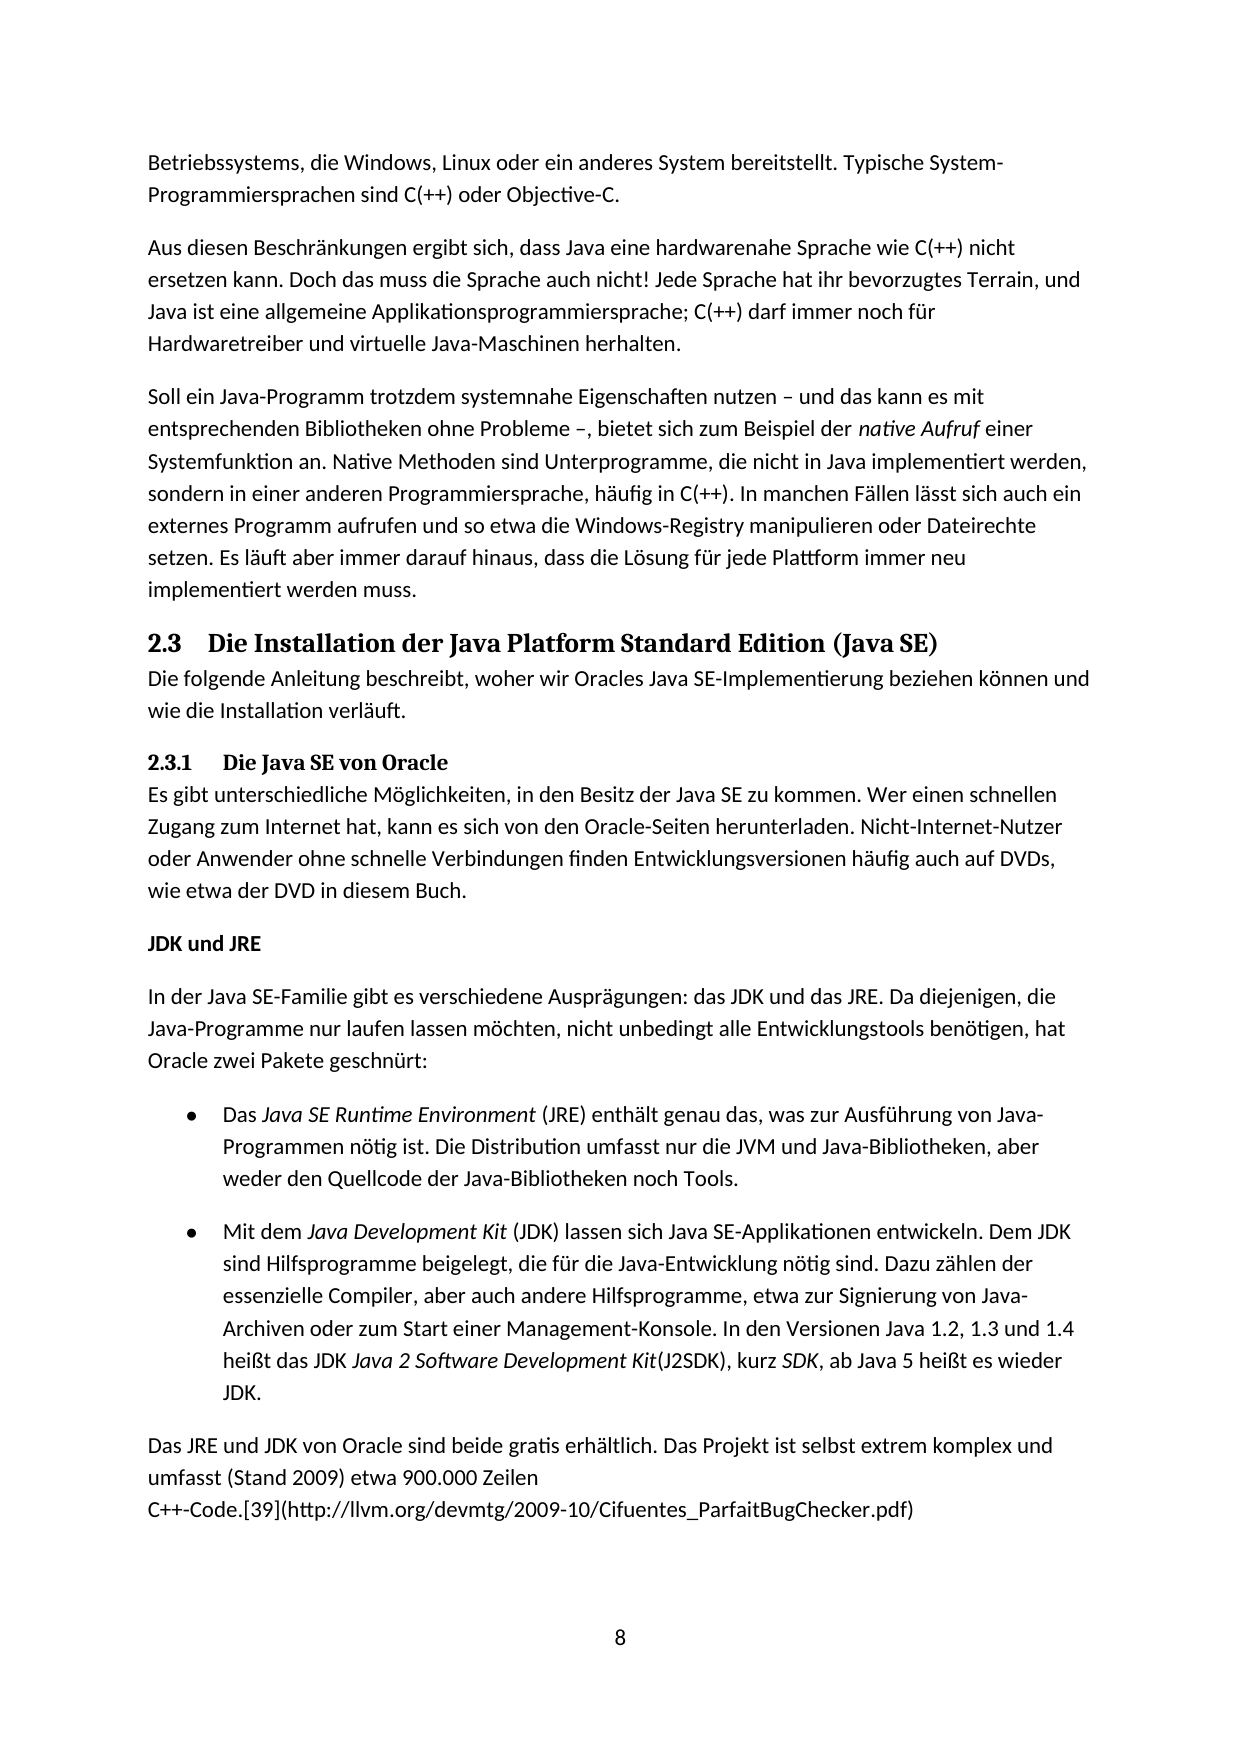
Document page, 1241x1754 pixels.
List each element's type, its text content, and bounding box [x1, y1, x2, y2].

subtitle Die Installation der Java Platform Standard Edition (Java SE) [148, 628, 1093, 660]
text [148, 148, 1093, 208]
text Das JRE und JDK von Oracle sind beide gratis erhältlich. Das Projekt ist selbst extrem komplex und umfasst (Stand 2009) etwa 900.000 Zeilen C++-Code.[39](http://llvm.org/devmtg/2009-10/Cifuentes_ParfaitBugChecker.pdf) [148, 1431, 1093, 1523]
text Es gibt unterschiedliche Möglichkeiten, in den Besitz der Java SE zu kommen. Wer einen schnellen Zugang zum Internet hat, kann es sich von den Oracle-Seiten herunterladen. Nicht-Internet-Nutzer oder Anwender ohne schnelle Verbindungen finden Entwicklungsversionen häufig auch auf DVDs, wie etwa der DVD in diesem Buch. [148, 780, 1093, 904]
subtitle Die Java SE von Oracle [148, 749, 1093, 776]
text Die folgende Anleitung beschreibt, woher wir Oracles Java SE-Implementierung beziehen können und wie die Installation verläuft. [148, 664, 1093, 724]
text JDK und JRE [148, 929, 1093, 957]
text Aus diesen Beschränkungen ergibt sich, dass Java eine hardwarenahe Sprache wie C(++) nicht ersetzen kann. Doch das muss die Sprache auch nicht! Jede Sprache hat ihr bevorzugtes Terrain, und Java ist eine allgemeine Applikationsprogrammiersprache; C(++) darf immer noch für Hardwaretreiber und virtuelle Java-Maschinen herhalten. [148, 233, 1093, 357]
text In der Java SE-Familie gibt es verschiedene Ausprägungen: das JDK und das JRE. Da diejenigen, die Java-Programme nur laufen lassen möchten, nicht unbedingt alle Entwicklungstools benötigen, hat Oracle zwei Pakete geschnürt: [148, 982, 1093, 1075]
text Soll ein Java-Programm trotzdem systemnahe Eigenschaften nutzen – und das kann es mit entsprechenden Bibliotheken ohne Probleme –, bietet sich zum Beispiel der native Aufruf einer Systemfunktion an. Native Methoden sind Unterprogramme, die nicht in Java implementiert werden, sondern in einer anderen Programmiersprache, häufig in C(++). In manchen Fällen lässt sich auch ein externes Programm aufrufen und so etwa die Windows-Registry manipulieren oder Dateirechte setzen. Es läuft aber immer darauf hinaus, dass die Lösung für jede Plattform immer neu implementiert werden muss. [148, 382, 1093, 603]
list Das Java SE Runtime Environment (JRE) enthält genau das, was zur Ausführung von Java-Programmen nötig ist. Die Distribution umfasst nur die JVM und Java-Bibliotheken, aber weder den Quellcode der Java-Bibliotheken noch Tools. [185, 1100, 1093, 1192]
list Mit dem Java Development Kit (JDK) lassen sich Java SE-Applikationen entwickeln. Dem JDK sind Hilfsprogramme beigelegt, die für die Java-Entwicklung nötig sind. Dazu zählen der essenzielle Compiler, aber auch andere Hilfsprogramme, etwa zur Signierung von Java-Archiven oder zum Start einer Management-Konsole. In den Versionen Java 1.2, 1.3 und 1.4 heißt das JDK Java 2 Software Development Kit(J2SDK), kurz SDK, ab Java 5 heißt es wieder JDK. [185, 1217, 1093, 1406]
